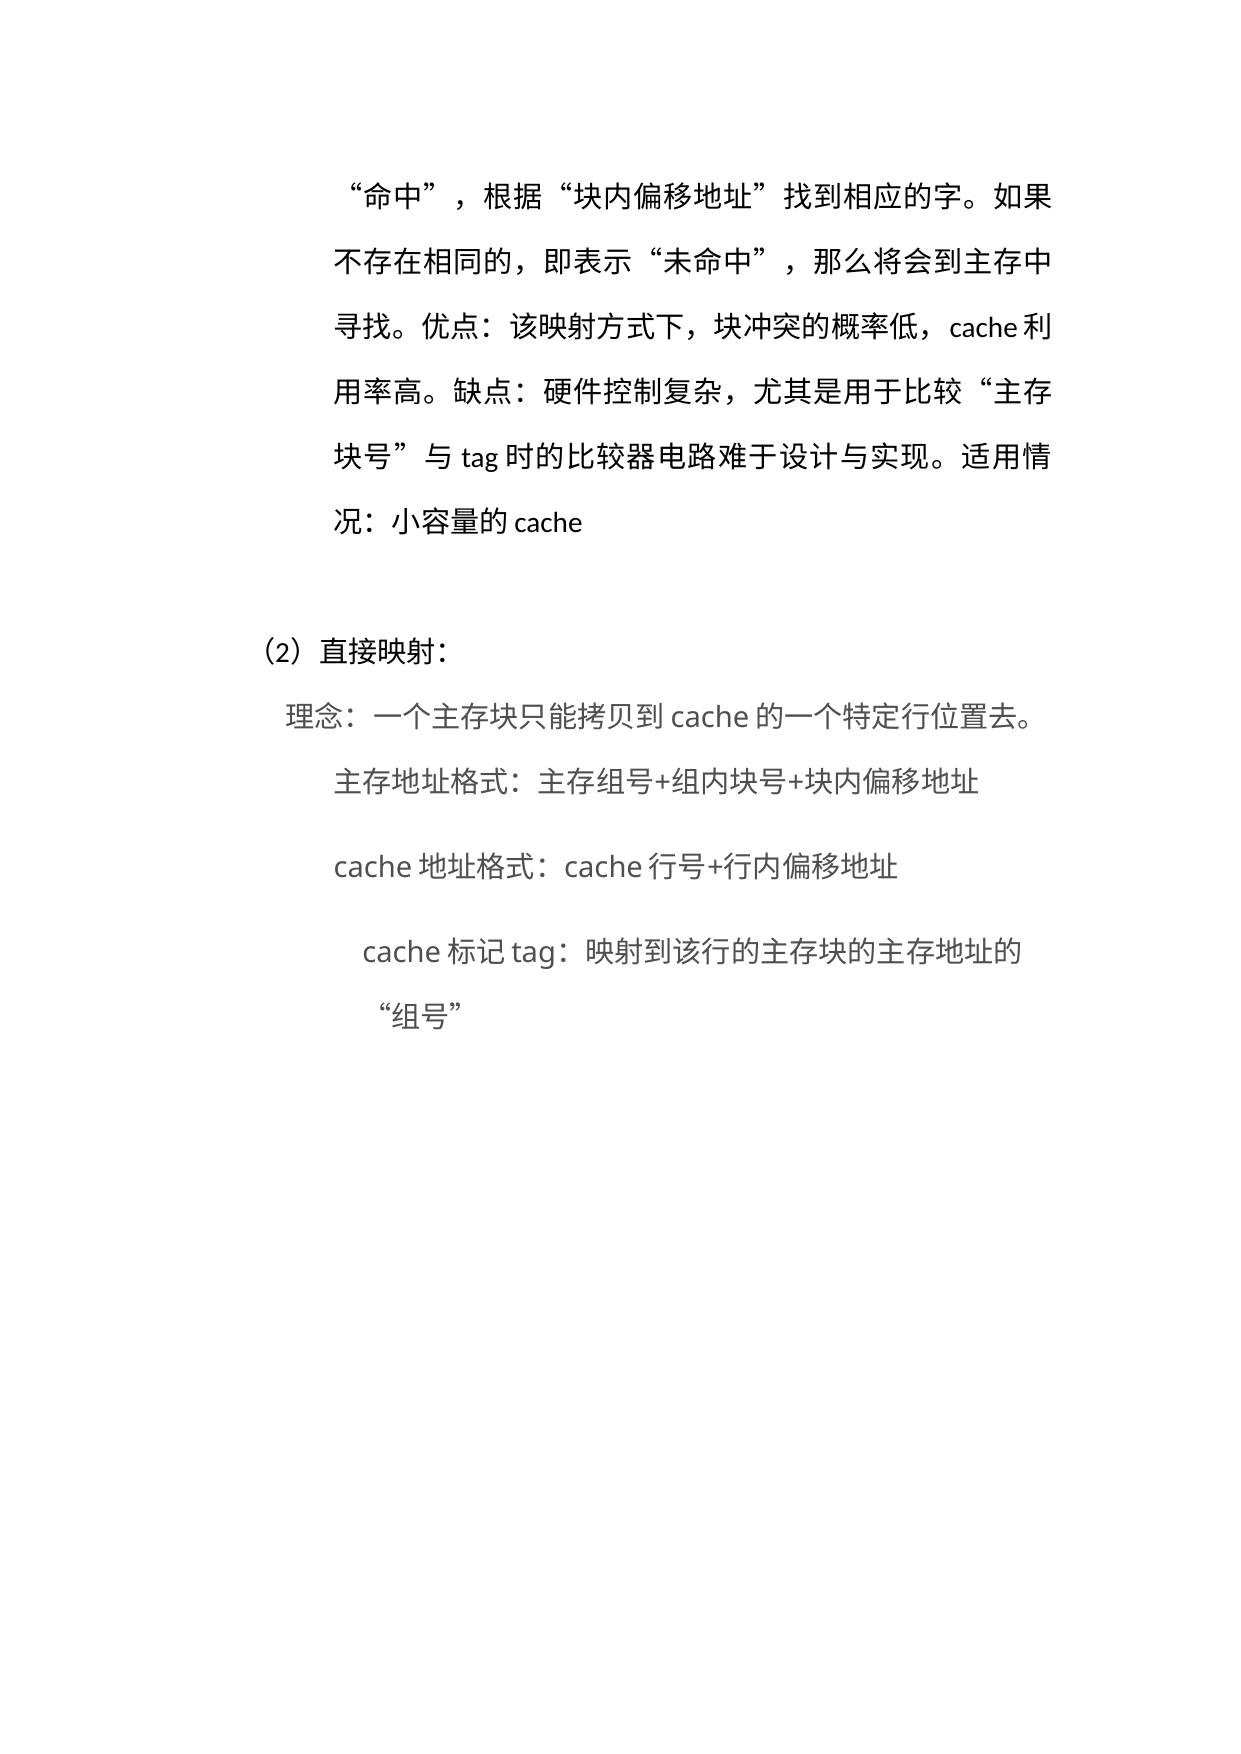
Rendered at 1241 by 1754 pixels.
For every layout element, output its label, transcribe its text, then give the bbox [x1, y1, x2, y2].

text cache地址格式：cache行号+行内偏移地址 [187, 832, 1053, 897]
list 理念：一个主存块只能拷贝到cache的一个特定行位置去。 [246, 682, 1053, 747]
text cache标记tag：映射到该行的主存块的主存地址的“组号” [362, 917, 1053, 1047]
list 直接映射： [187, 617, 1053, 682]
text 主存地址格式：主存组号+组内块号+块内偏移地址 [187, 747, 1053, 812]
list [246, 162, 1053, 552]
